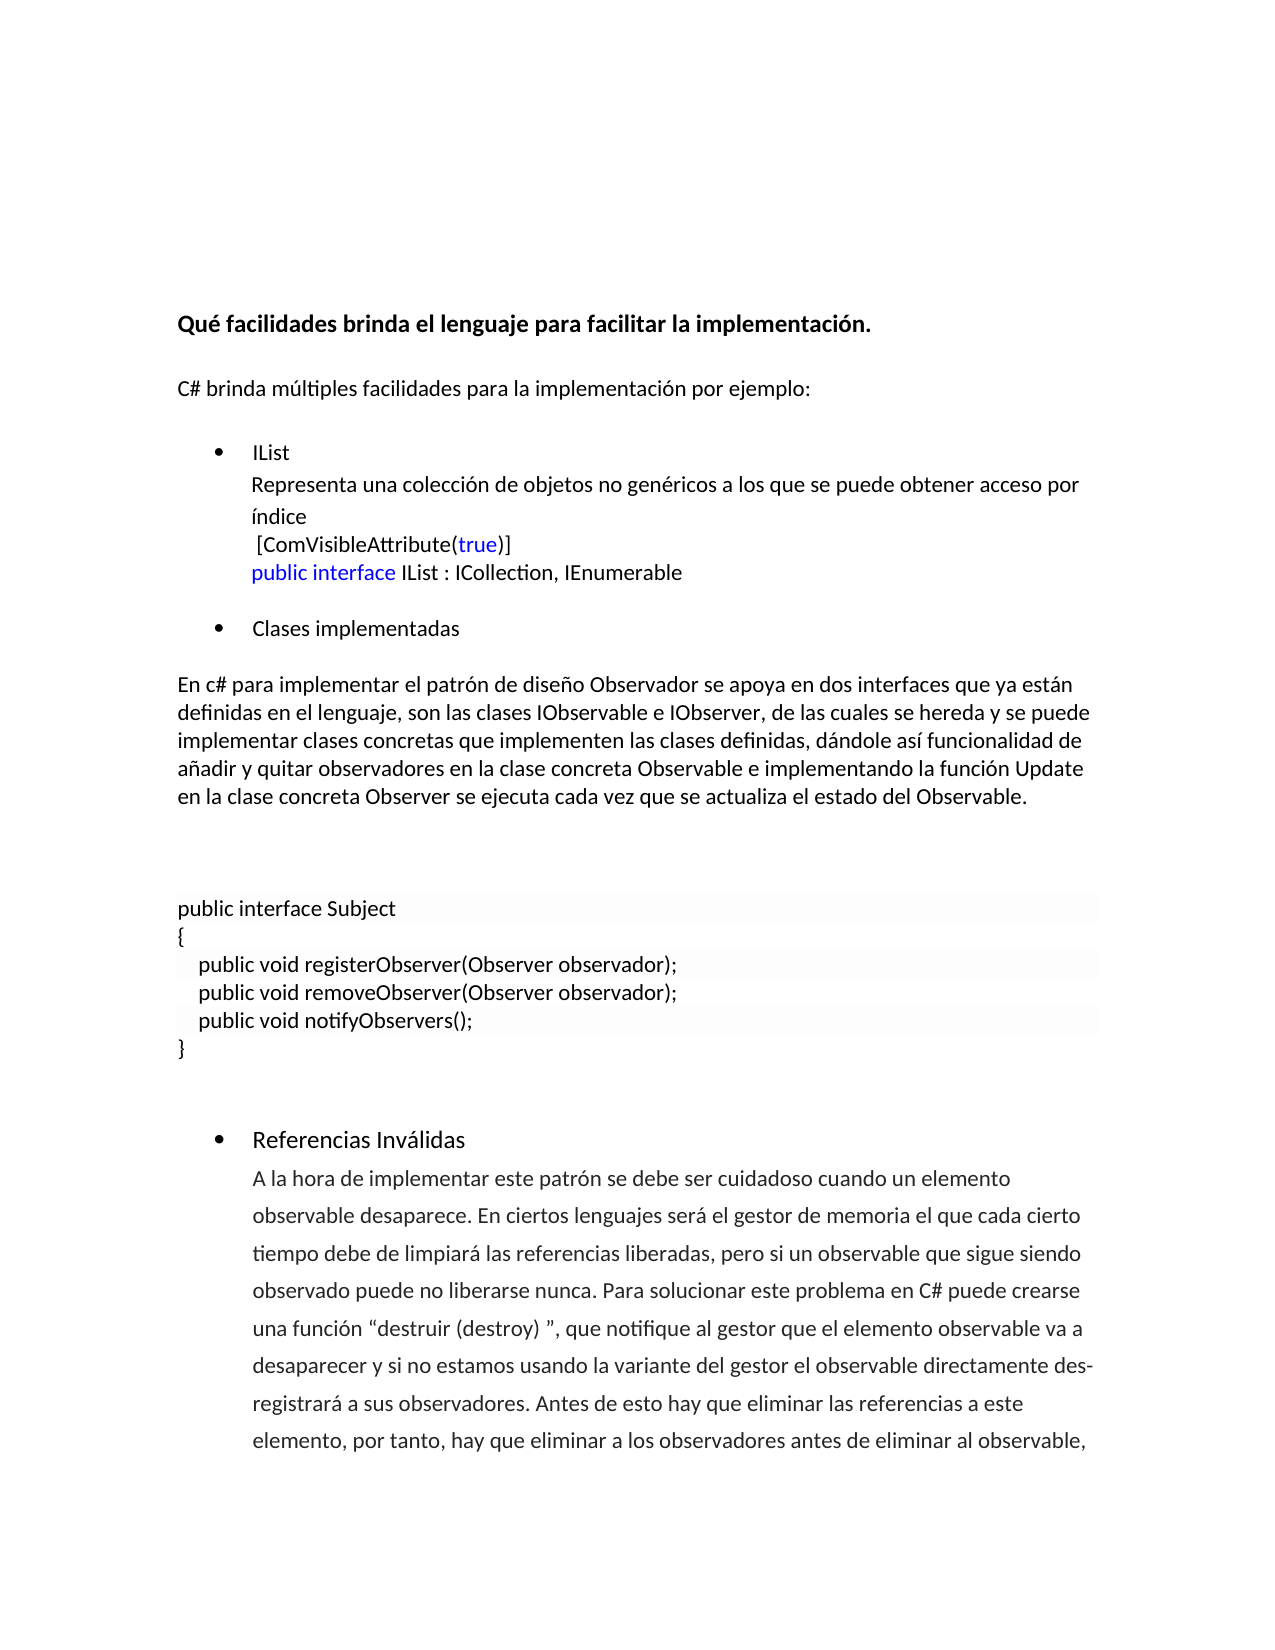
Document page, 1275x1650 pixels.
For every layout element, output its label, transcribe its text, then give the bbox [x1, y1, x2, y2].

text public void registerObserver(Observer observador); [177, 950, 1098, 978]
text public interface IList : ICollection, IEnumerable [251, 558, 1098, 586]
text } [177, 1034, 1098, 1062]
list Referencias Inválidas [215, 1122, 1098, 1154]
text { [177, 922, 1098, 950]
text Representa una colección de objetos no genéricos a los que se puede obtener acceso por índice [251, 466, 1098, 530]
text public void removeObserver(Observer observador); [177, 978, 1098, 1006]
list Clases implementadas [215, 614, 1098, 642]
text [ComVisibleAttribute(true)] [251, 530, 1098, 558]
text Qué facilidades brinda el lenguaje para facilitar la implementación. [177, 275, 1098, 339]
text public interface Subject [177, 894, 1098, 922]
list IList [215, 434, 1098, 466]
text public void notifyObservers(); [177, 1006, 1098, 1034]
text C# brinda múltiples facilidades para la implementación por ejemplo: [177, 371, 1098, 403]
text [252, 1154, 1098, 1454]
